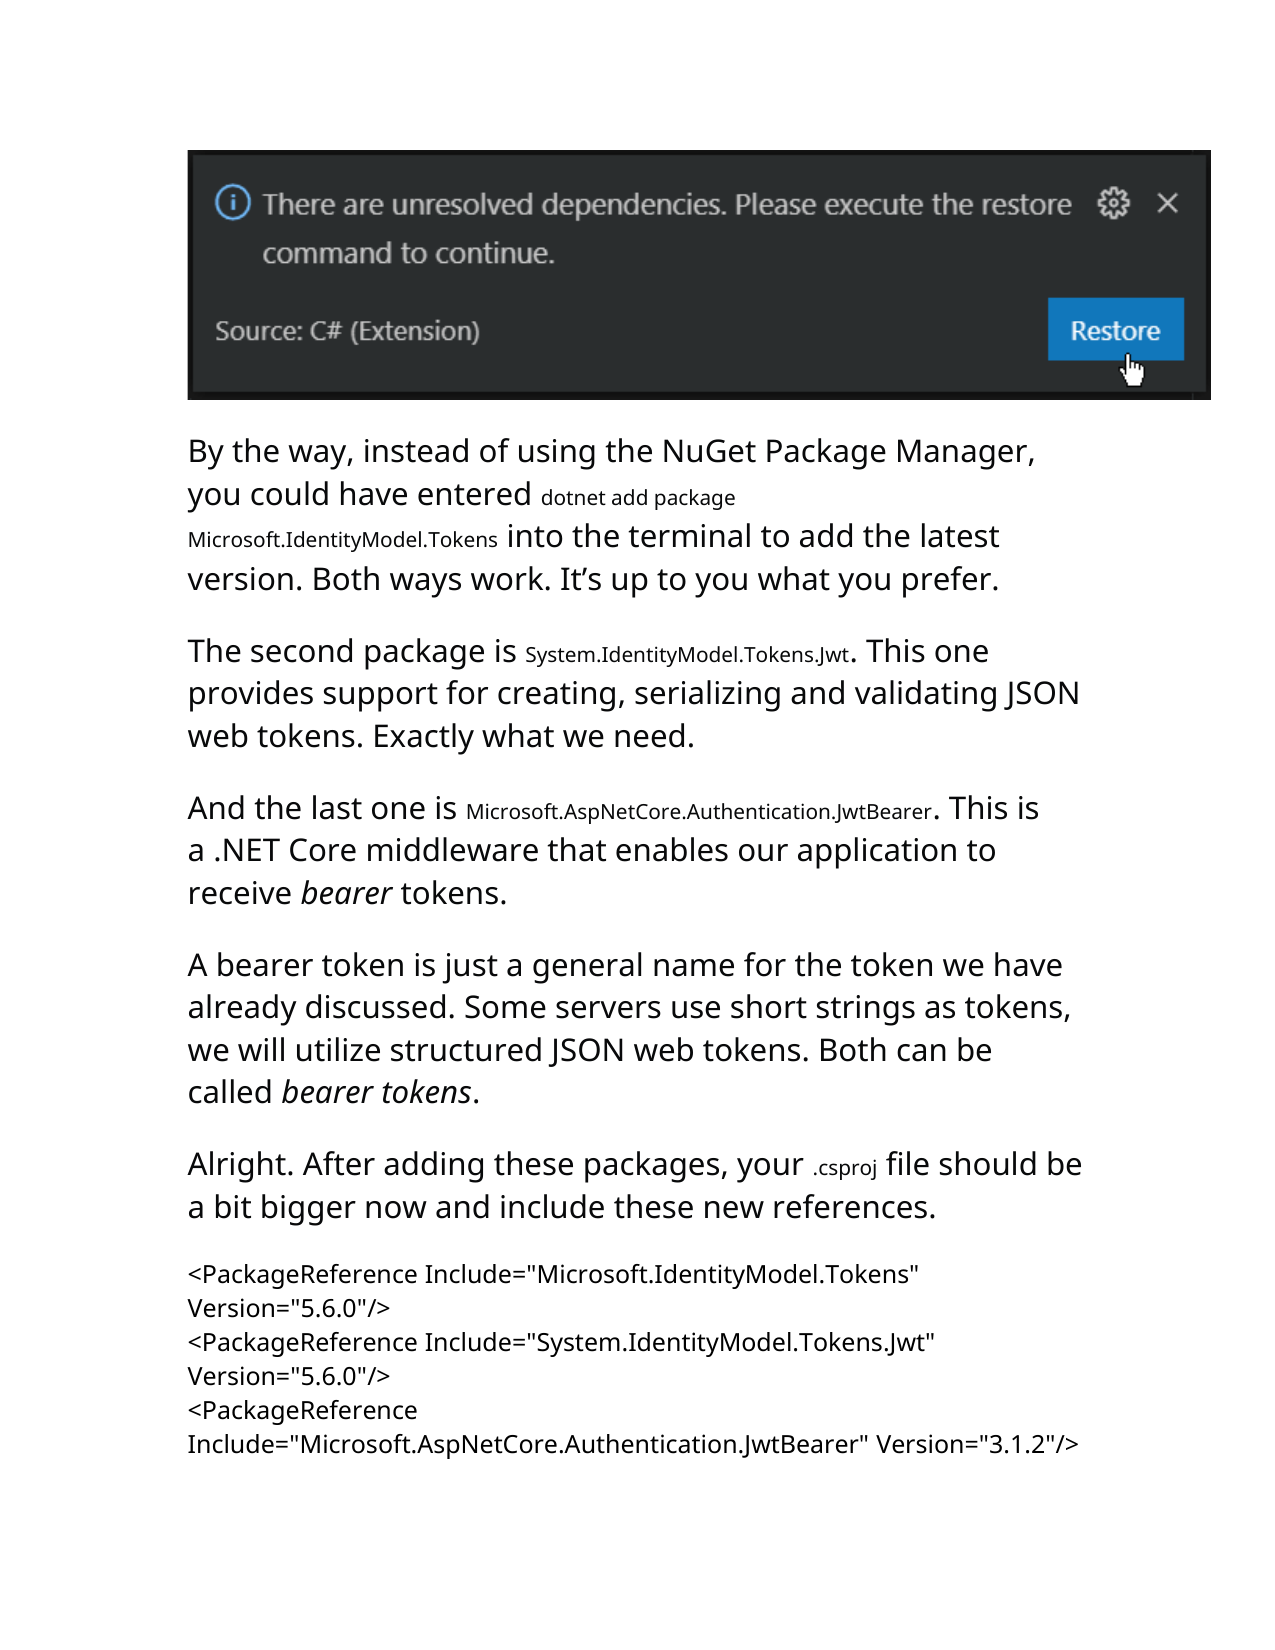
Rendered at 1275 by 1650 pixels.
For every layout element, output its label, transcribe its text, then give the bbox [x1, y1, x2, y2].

text By the way, instead of using the NuGet Package Manager, you could have entered dotnet add package Microsoft.IdentityModel.Tokens into the terminal to add the latest version. Both ways work. It’s up to you what you prefer. [187, 429, 1087, 599]
text <PackageReference Include="System.IdentityModel.Tokens.Jwt" Version="5.6.0"/> [187, 1325, 1087, 1393]
text The second package is System.IdentityModel.Tokens.Jwt. This one provides support for creating, serializing and validating JSON web tokens. Exactly what we need. [187, 629, 1087, 757]
picture [187, 150, 1211, 400]
text A bearer token is just a general name for the token we have already discussed. Some servers use short strings as tokens, we will utilize structured JSON web tokens. Both can be called bearer tokens. [187, 943, 1087, 1113]
text <PackageReference Include="Microsoft.IdentityModel.Tokens" Version="5.6.0"/> [187, 1257, 1087, 1325]
text <PackageReference Include="Microsoft.AspNetCore.Authentication.JwtBearer" Version="3.1.2"/> [187, 1393, 1087, 1461]
text And the last one is Microsoft.AspNetCore.Authentication.JwtBearer. This is a .NET Core middleware that enables our application to receive bearer tokens. [187, 786, 1087, 913]
text Alright. After adding these packages, your .csproj file should be a bit bigger now and include these new references. [187, 1142, 1087, 1227]
